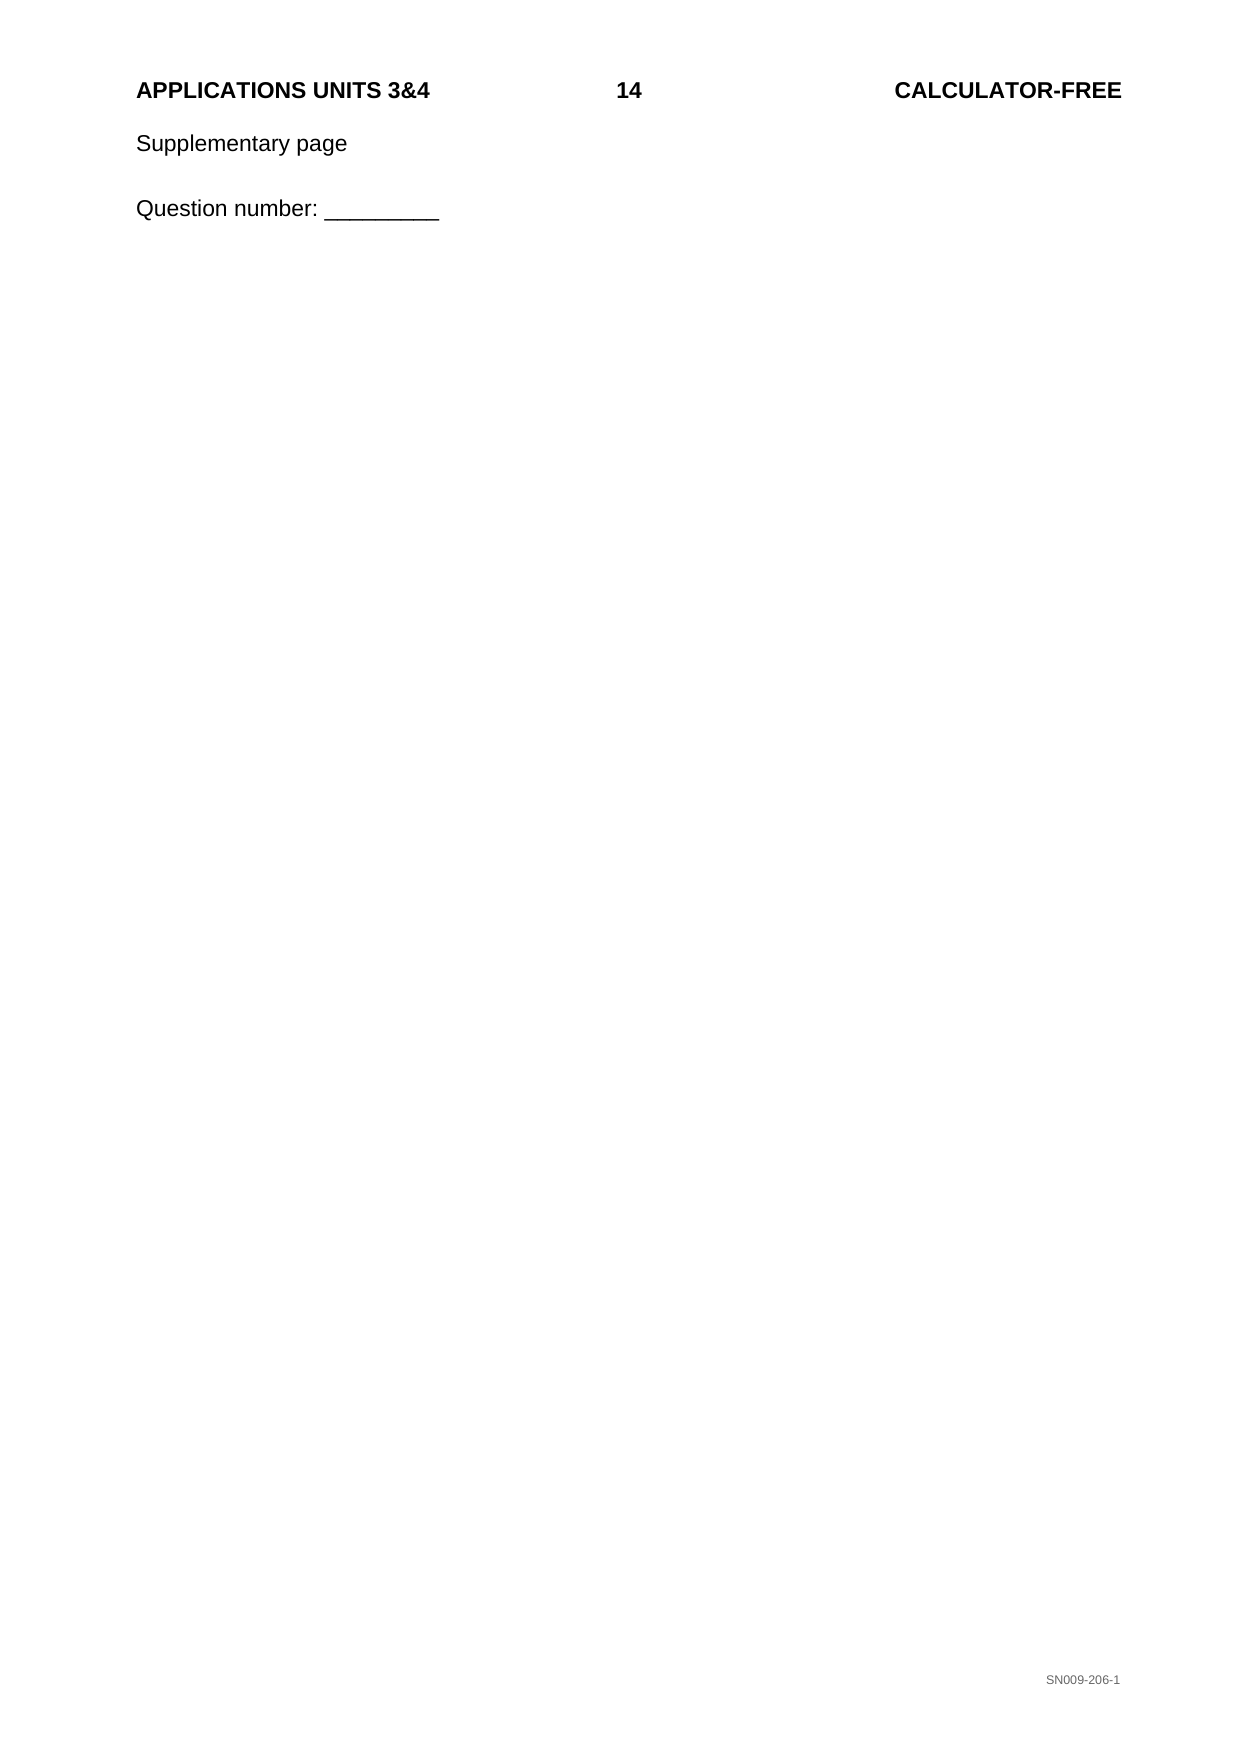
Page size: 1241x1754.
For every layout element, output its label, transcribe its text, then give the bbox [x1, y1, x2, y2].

text Supplementary page [136, 130, 1122, 156]
text Question number: _________ [136, 195, 1122, 221]
